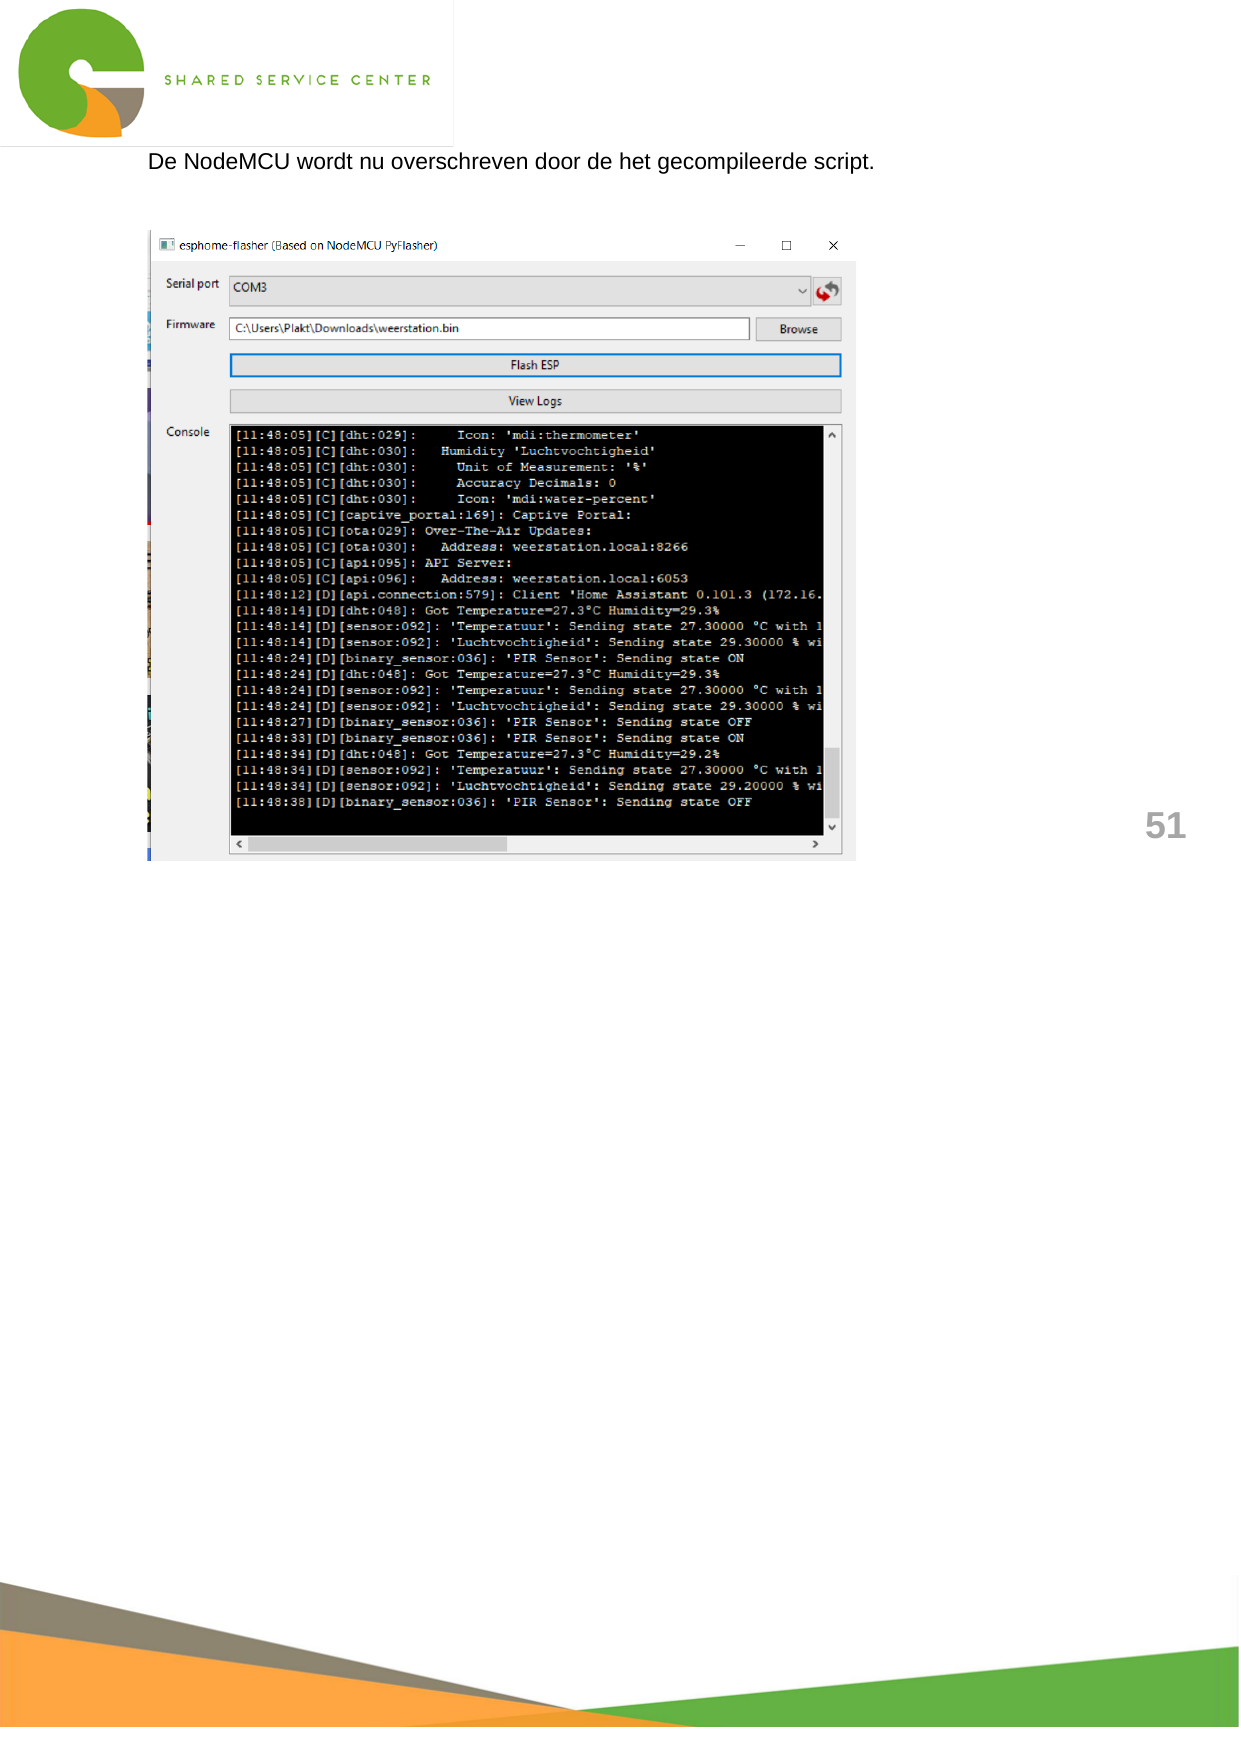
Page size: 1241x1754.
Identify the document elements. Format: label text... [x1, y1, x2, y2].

picture [0, 0, 454, 147]
text De NodeMCU wordt nu overschreven door de het gecompileerde script. [148, 148, 1093, 174]
picture [0, 1575, 1239, 1727]
picture [147, 230, 857, 861]
